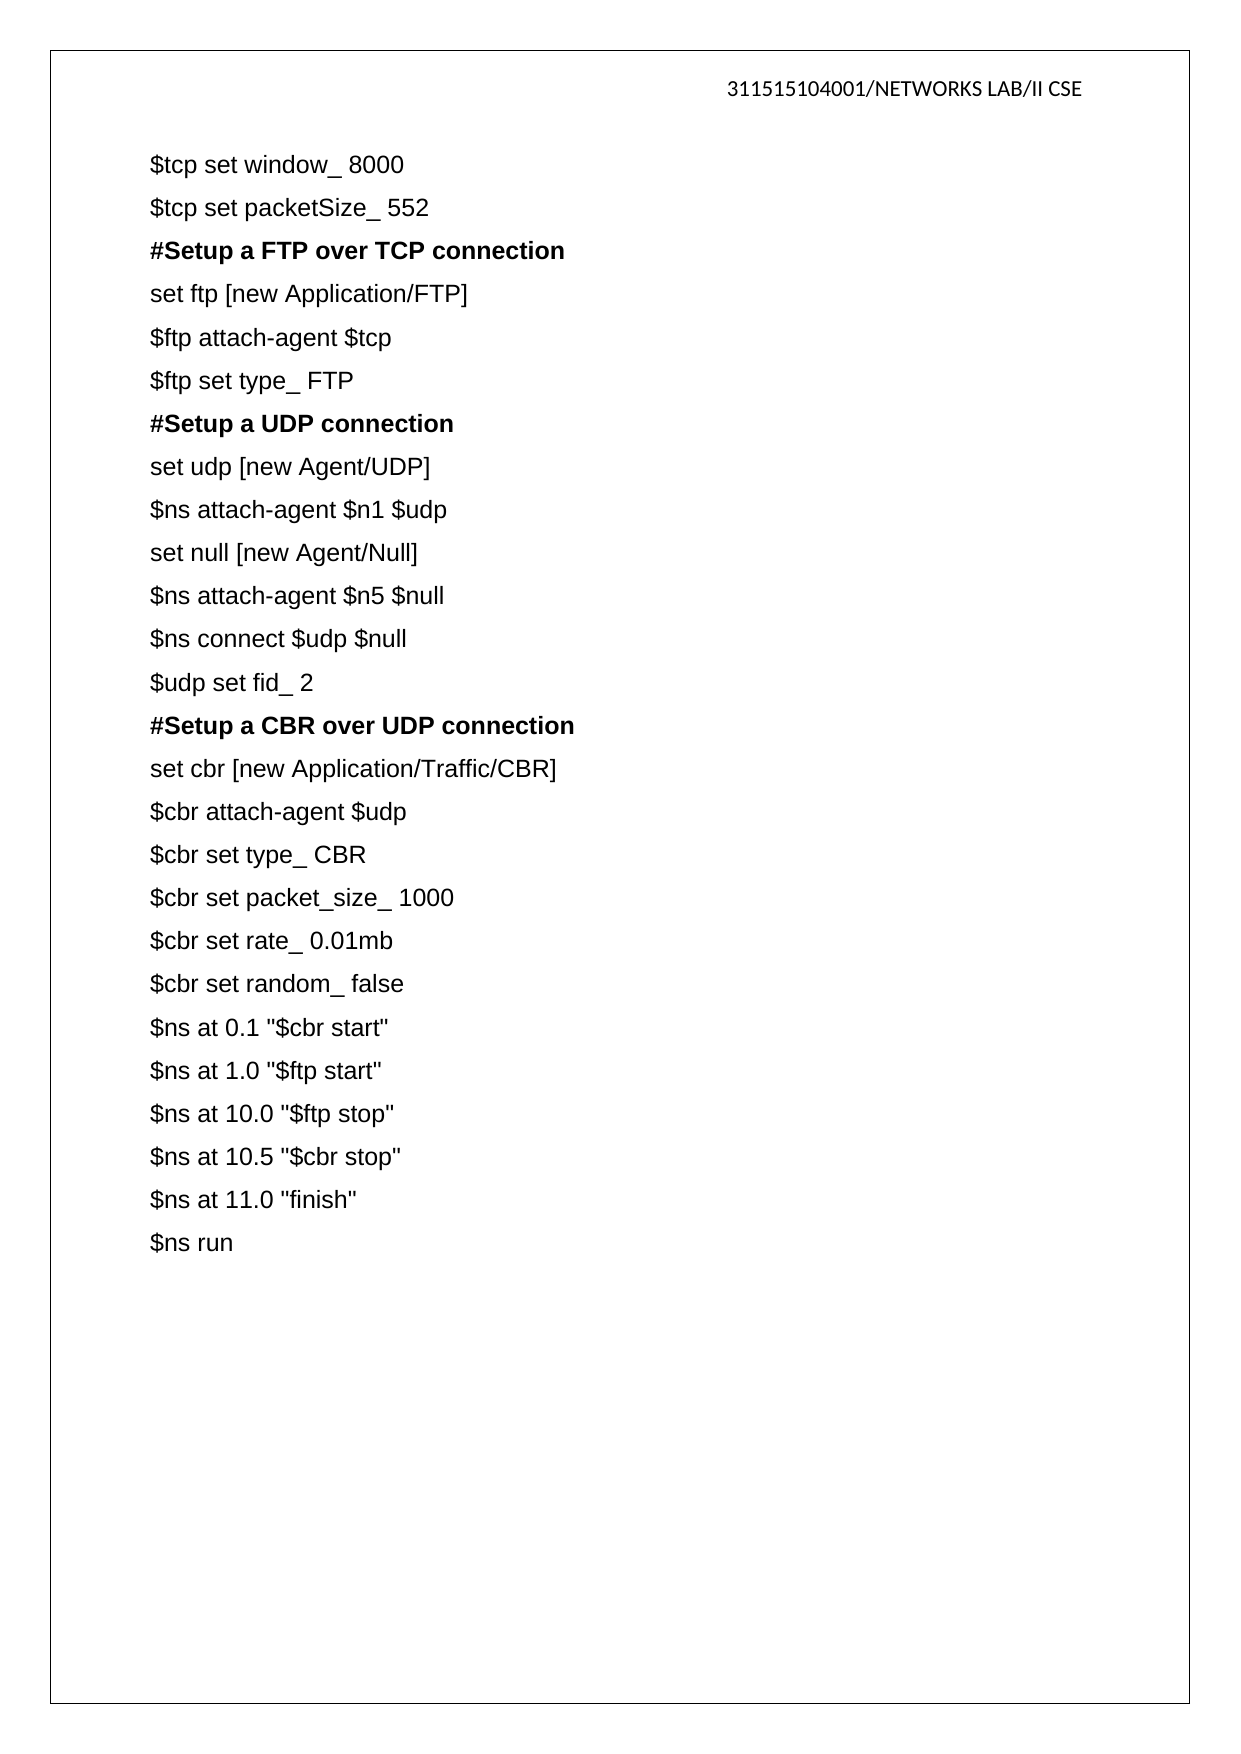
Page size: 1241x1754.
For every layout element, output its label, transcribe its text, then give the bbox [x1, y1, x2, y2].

text $cbr set random_ false [150, 969, 1090, 998]
text $cbr set packet_size_ 1000 [150, 883, 1090, 912]
text set null [new Agent/Null] [150, 538, 1090, 567]
text $ns at 11.0 "finish" [150, 1185, 1090, 1214]
text #Setup a UDP connection [150, 409, 1090, 437]
text $cbr attach-agent $udp [150, 797, 1090, 826]
text set udp [new Agent/UDP] [150, 452, 1090, 481]
text $tcp set window_ 8000 [150, 150, 1090, 179]
text $udp set fid_ 2 [150, 667, 1090, 696]
text $cbr set rate_ 0.01mb [150, 926, 1090, 955]
text $ns attach-agent $n1 $udp [150, 495, 1090, 524]
text $ftp attach-agent $tcp [150, 322, 1090, 351]
text $ns attach-agent $n5 $null [150, 581, 1090, 610]
text $ns at 10.5 "$cbr stop" [150, 1142, 1090, 1171]
text $cbr set type_ CBR [150, 840, 1090, 869]
text $ns at 0.1 "$cbr start" [150, 1012, 1090, 1041]
text #Setup a FTP over TCP connection [150, 236, 1090, 265]
text $ns run [150, 1228, 1090, 1257]
text set ftp [new Application/FTP] [150, 279, 1090, 308]
text set cbr [new Application/Traffic/CBR] [150, 754, 1090, 782]
text #Setup a CBR over UDP connection [150, 711, 1090, 739]
text $ftp set type_ FTP [150, 366, 1090, 394]
text $ns at 10.0 "$ftp stop" [150, 1099, 1090, 1127]
text $tcp set packetSize_ 552 [150, 193, 1090, 222]
text $ns at 1.0 "$ftp start" [150, 1056, 1090, 1084]
text $ns connect $udp $null [150, 624, 1090, 653]
